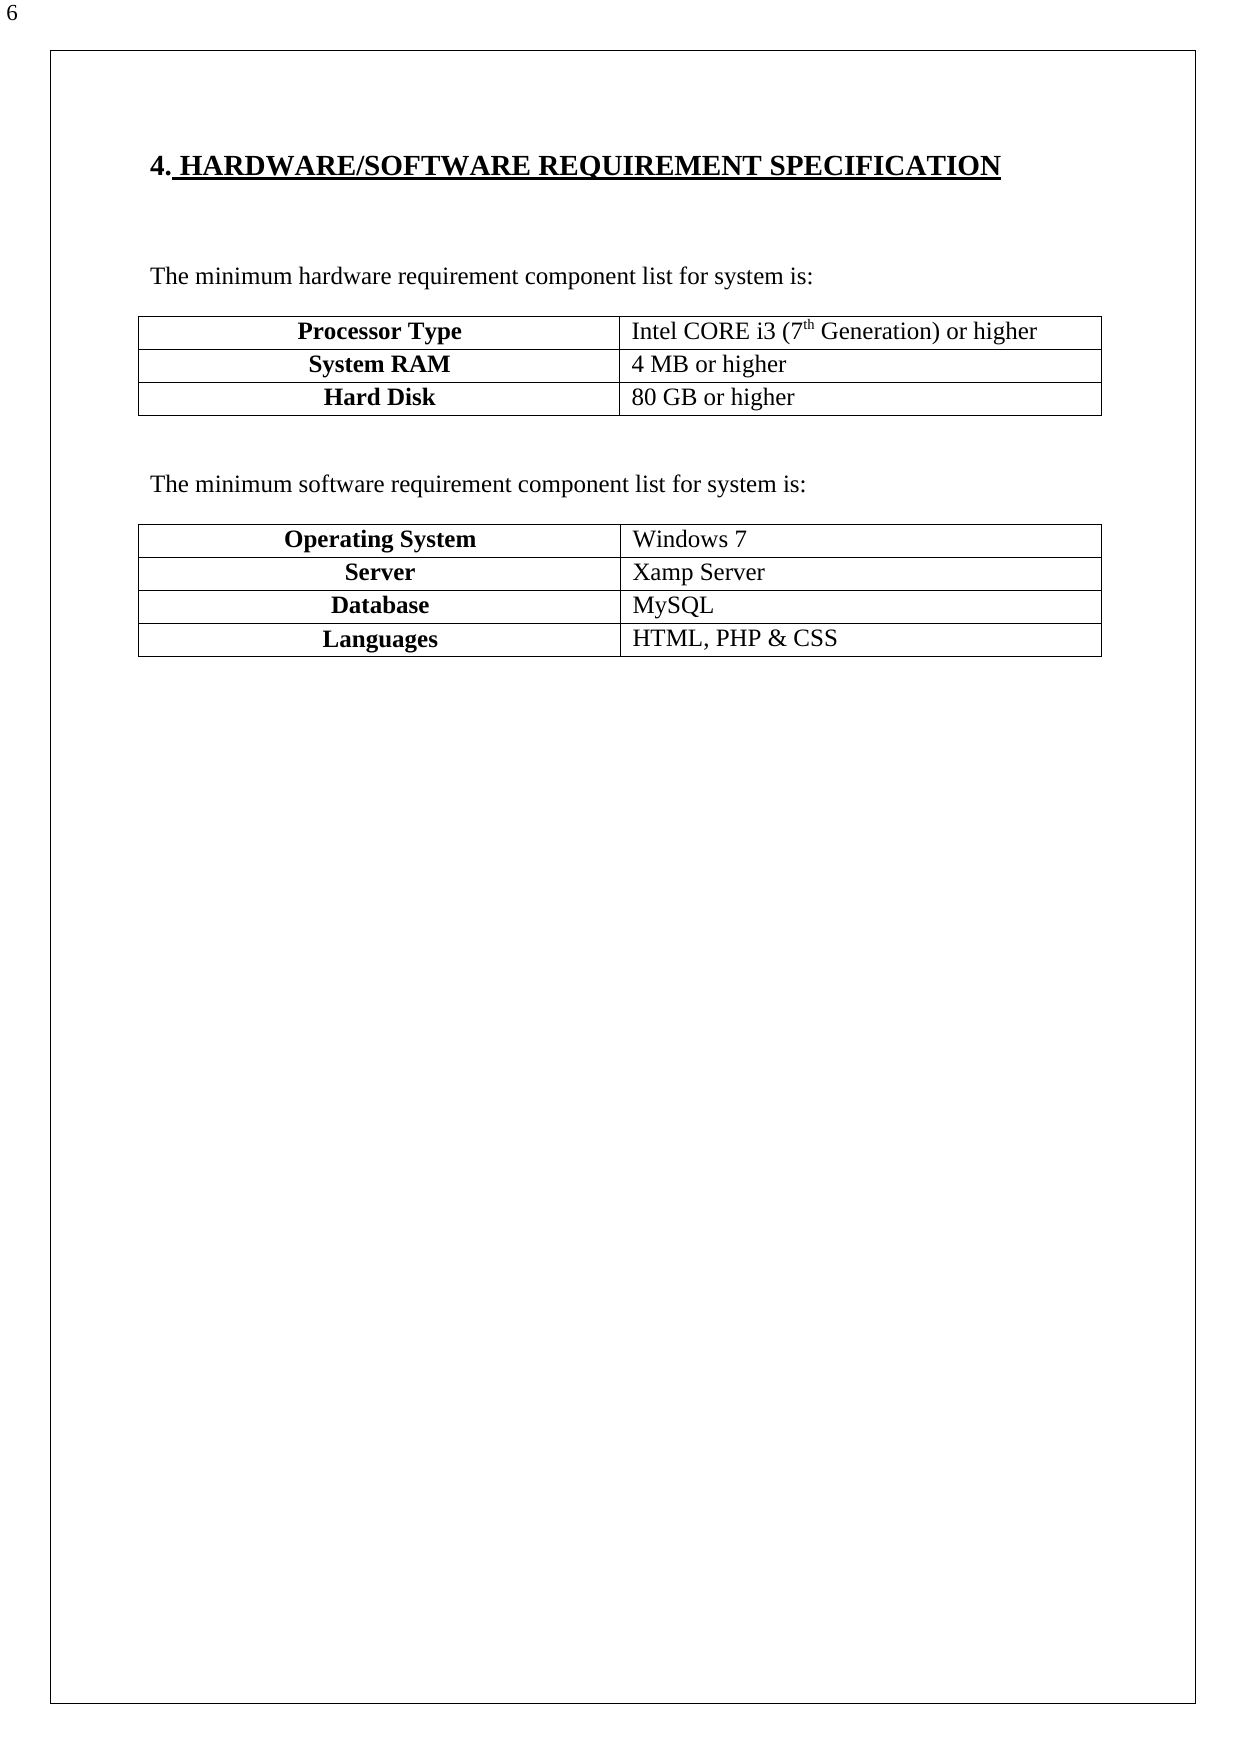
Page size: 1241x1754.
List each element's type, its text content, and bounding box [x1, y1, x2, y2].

table_header Processor Type [139, 317, 619, 348]
table_header Intel CORE i3 (7th Generation) or higher [620, 317, 1101, 348]
table_cell Hard Disk [139, 383, 619, 414]
table_cell MySQL [621, 591, 1101, 622]
table_cell Languages [139, 624, 620, 656]
subtitle HARDWARE/SOFTWARE REQUIREMENT SPECIFICATION [150, 148, 1195, 181]
table_cell Xamp Server [621, 558, 1101, 589]
table_cell Server [139, 558, 620, 589]
table_cell System RAM [139, 350, 619, 382]
table_cell 80 GB or higher [620, 383, 1101, 414]
text The minimum hardware requirement component list for system is: [150, 261, 1195, 290]
table_header Operating System [139, 525, 620, 557]
table_header Windows 7 [621, 525, 1101, 557]
text The minimum software requirement component list for system is: [150, 469, 1195, 498]
table_cell Database [139, 591, 620, 622]
table_cell 4 MB or higher [620, 350, 1101, 382]
table_cell HTML, PHP & CSS [621, 624, 1101, 656]
